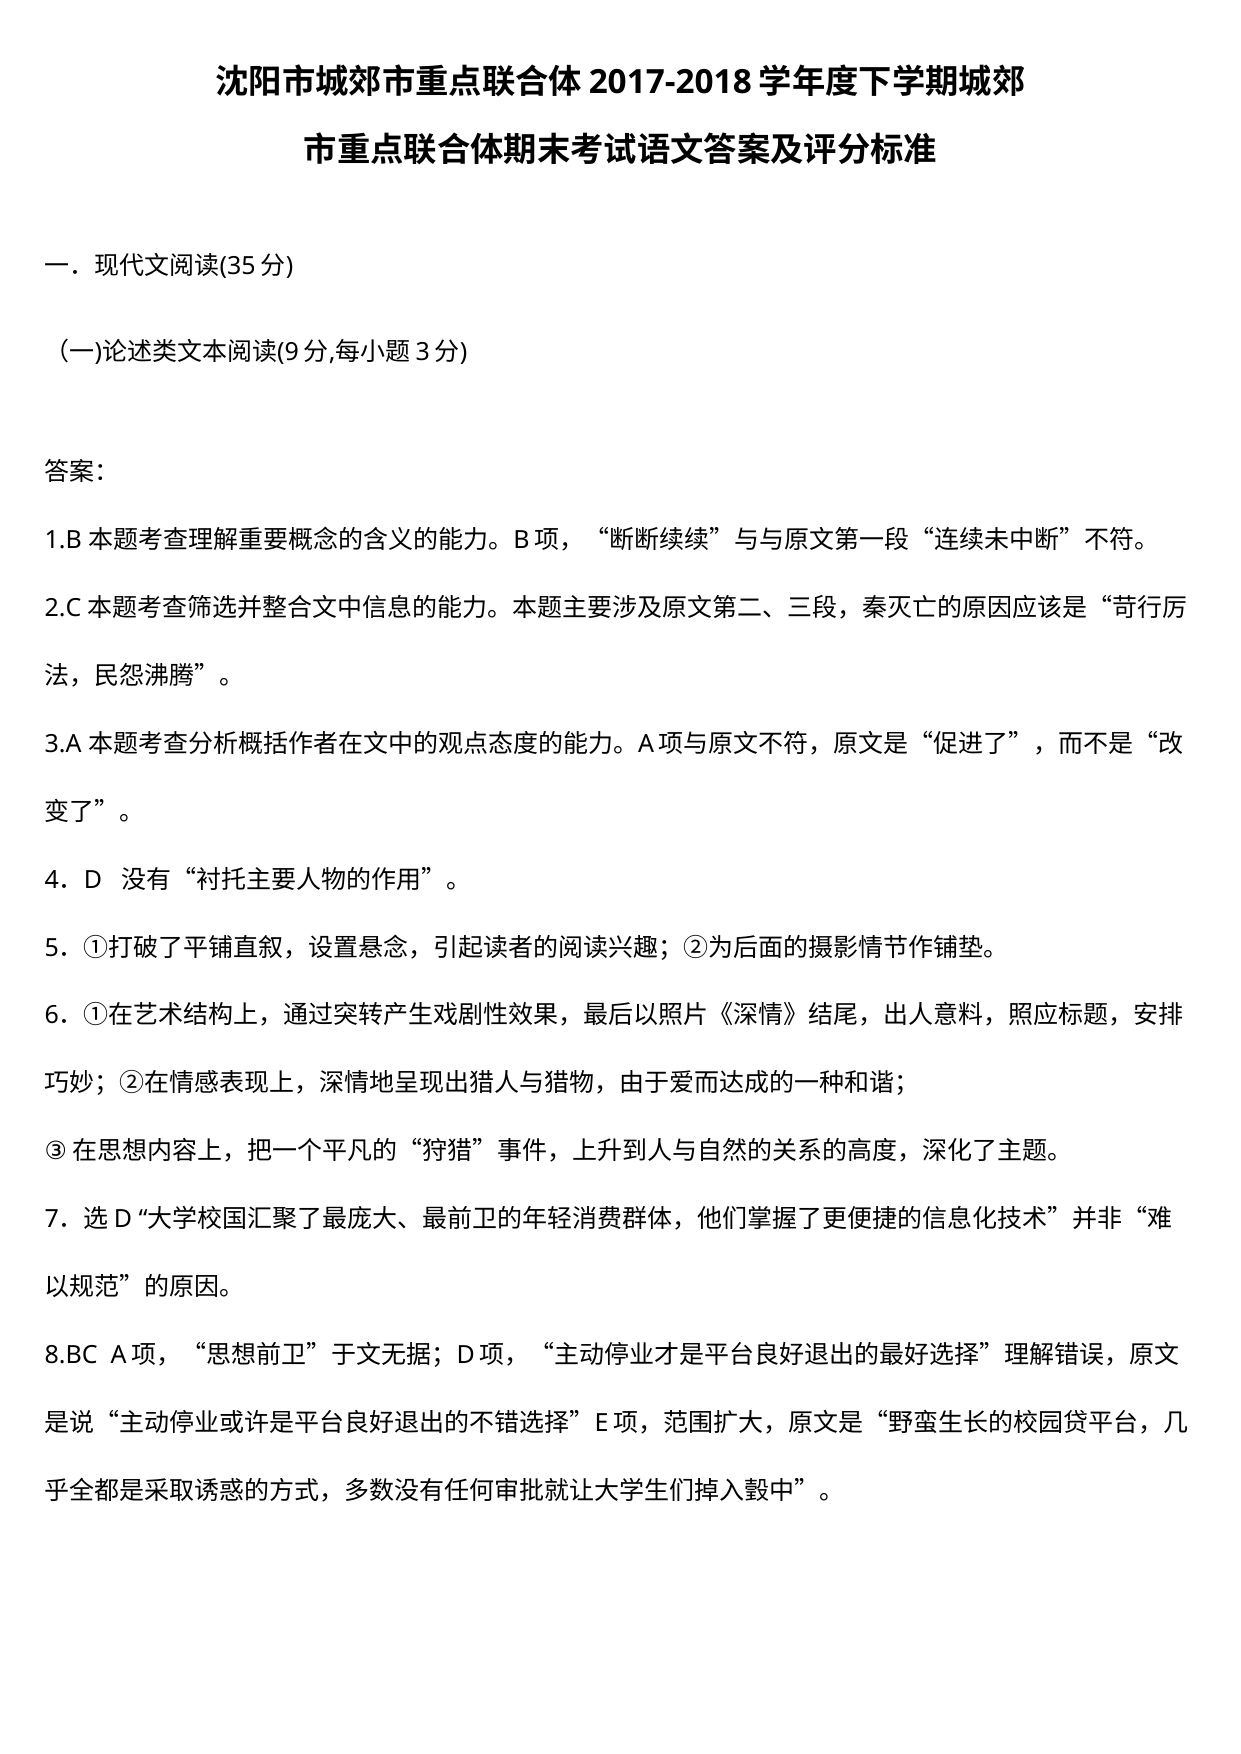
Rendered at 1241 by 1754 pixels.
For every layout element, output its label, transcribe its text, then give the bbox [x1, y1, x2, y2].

text 7．选D “大学校国汇聚了最庞大、最前卫的年轻消费群体，他们掌握了更便捷的信息化技术”并非“难以规范”的原因。 [44, 1183, 1196, 1319]
text 一．现代文阅读(35分) [44, 230, 1196, 298]
text 3.A 本题考查分析概括作者在文中的观点态度的能力。A项与原文不符，原文是“促进了”，而不是“改变了”。 [44, 707, 1196, 843]
text （一)论述类文本阅读(9分,每小题3分) [44, 316, 1196, 384]
text 2.C 本题考查筛选并整合文中信息的能力。本题主要涉及原文第二、三段，秦灭亡的原因应该是“苛行厉法，民怨沸腾”。 [44, 572, 1196, 707]
text 4．D 没有“衬托主要人物的作用”。 [44, 843, 1196, 911]
text 5．①打破了平铺直叙，设置悬念，引起读者的阅读兴趣；②为后面的摄影情节作铺垫。 [44, 911, 1196, 979]
text 市重点联合体期末考试语文答案及评分标准 [44, 113, 1196, 181]
text 沈阳市城郊市重点联合体2017-2018学年度下学期城郊 [44, 45, 1196, 113]
text 1.B 本题考查理解重要概念的含义的能力。B项，“断断续续”与与原文第一段“连续未中断”不符。 [44, 504, 1196, 572]
text 8.BC A项，“思想前卫”于文无据；D项，“主动停业才是平台良好退出的最好选择”理解错误，原文是说“主动停业或许是平台良好退出的不错选择”E项，范围扩大，原文是“野蛮生长的校园贷平台，几乎全都是采取诱惑的方式，多数没有任何审批就让大学生们掉入瑴中”。 [44, 1319, 1196, 1522]
text 6．①在艺术结构上，通过突转产生戏剧性效果，最后以照片《深情》结尾，出人意料，照应标题，安排巧妙；②在情感表现上，深情地呈现出猎人与猎物，由于爱而达成的一种和谐； [44, 979, 1196, 1115]
text ③在思想内容上，把一个平凡的“狩猎”事件，上升到人与自然的关系的高度，深化了主题。 [44, 1115, 1196, 1183]
text 答案： [44, 436, 1196, 504]
